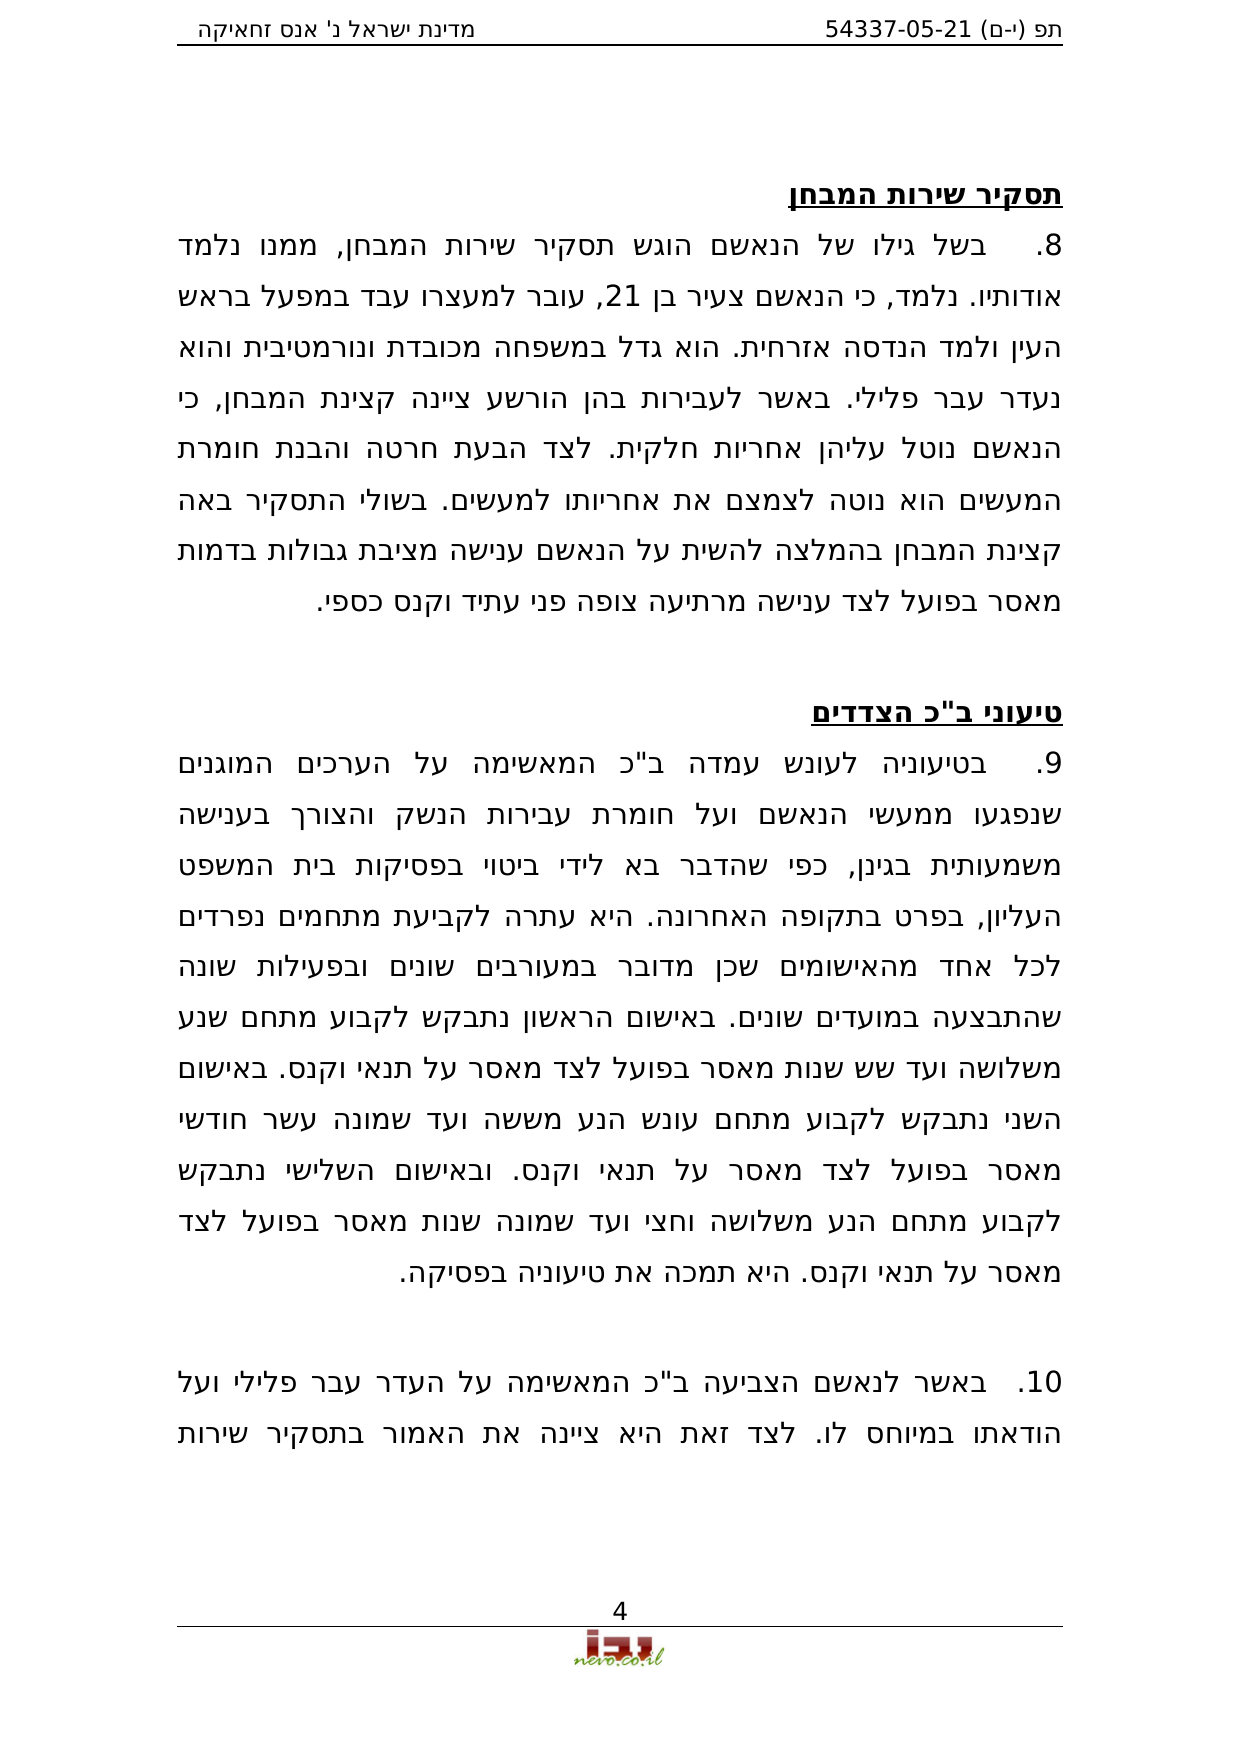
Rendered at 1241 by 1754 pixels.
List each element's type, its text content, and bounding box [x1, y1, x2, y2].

text 8. בשל גילו של הנאשם הוגש תסקיר שירות המבחן, ממנו נלמד אודותיו. נלמד, כי הנאשם צעיר בן 21, עובר למעצרו עבד במפעל בראש העין ולמד הנדסה אזרחית. הוא גדל במשפחה מכובדת ונורמטיבית והוא נעדר עבר פלילי. באשר לעבירות בהן הורשע ציינה קצינת המבחן, כי הנאשם נוטל עליהן אחריות חלקית. לצד הבעת חרטה והבנת חומרת המעשים הוא נוטה לצמצם את אחריותו למעשים. בשולי התסקיר באה קצינת המבחן בהמלצה להשית על הנאשם ענישה מציבת גבולות בדמות מאסר בפועל לצד ענישה מרתיעה צופה פני עתיד וקנס כספי. [177, 228, 1063, 619]
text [177, 1366, 1063, 1451]
picture [574, 1629, 666, 1667]
text טיעוני ב"כ הצדדים [177, 695, 1063, 729]
text תסקיר שירות המבחן [177, 177, 1063, 211]
text 9. בטיעוניה לעונש עמדה ב"כ המאשימה על הערכים המוגנים שנפגעו ממעשי הנאשם ועל חומרת עבירות הנשק והצורך בענישה משמעותית בגינן, כפי שהדבר בא לידי ביטוי בפסיקות בית המשפט העליון, בפרט בתקופה האחרונה. היא עתרה לקביעת מתחמים נפרדים לכל אחד מהאישומים שכן מדובר במעורבים שונים ובפעילות שונה שהתבצעה במועדים שונים. באישום הראשון נתבקש לקבוע מתחם שנע משלושה ועד שש שנות מאסר בפועל לצד מאסר על תנאי וקנס. באישום השני נתבקש לקבוע מתחם עונש הנע מששה ועד שמונה עשר חודשי מאסר בפועל לצד מאסר על תנאי וקנס. ובאישום השלישי נתבקש לקבוע מתחם הנע משלושה וחצי ועד שמונה שנות מאסר בפועל לצד מאסר על תנאי וקנס. היא תמכה את טיעוניה בפסיקה. [177, 746, 1063, 1289]
